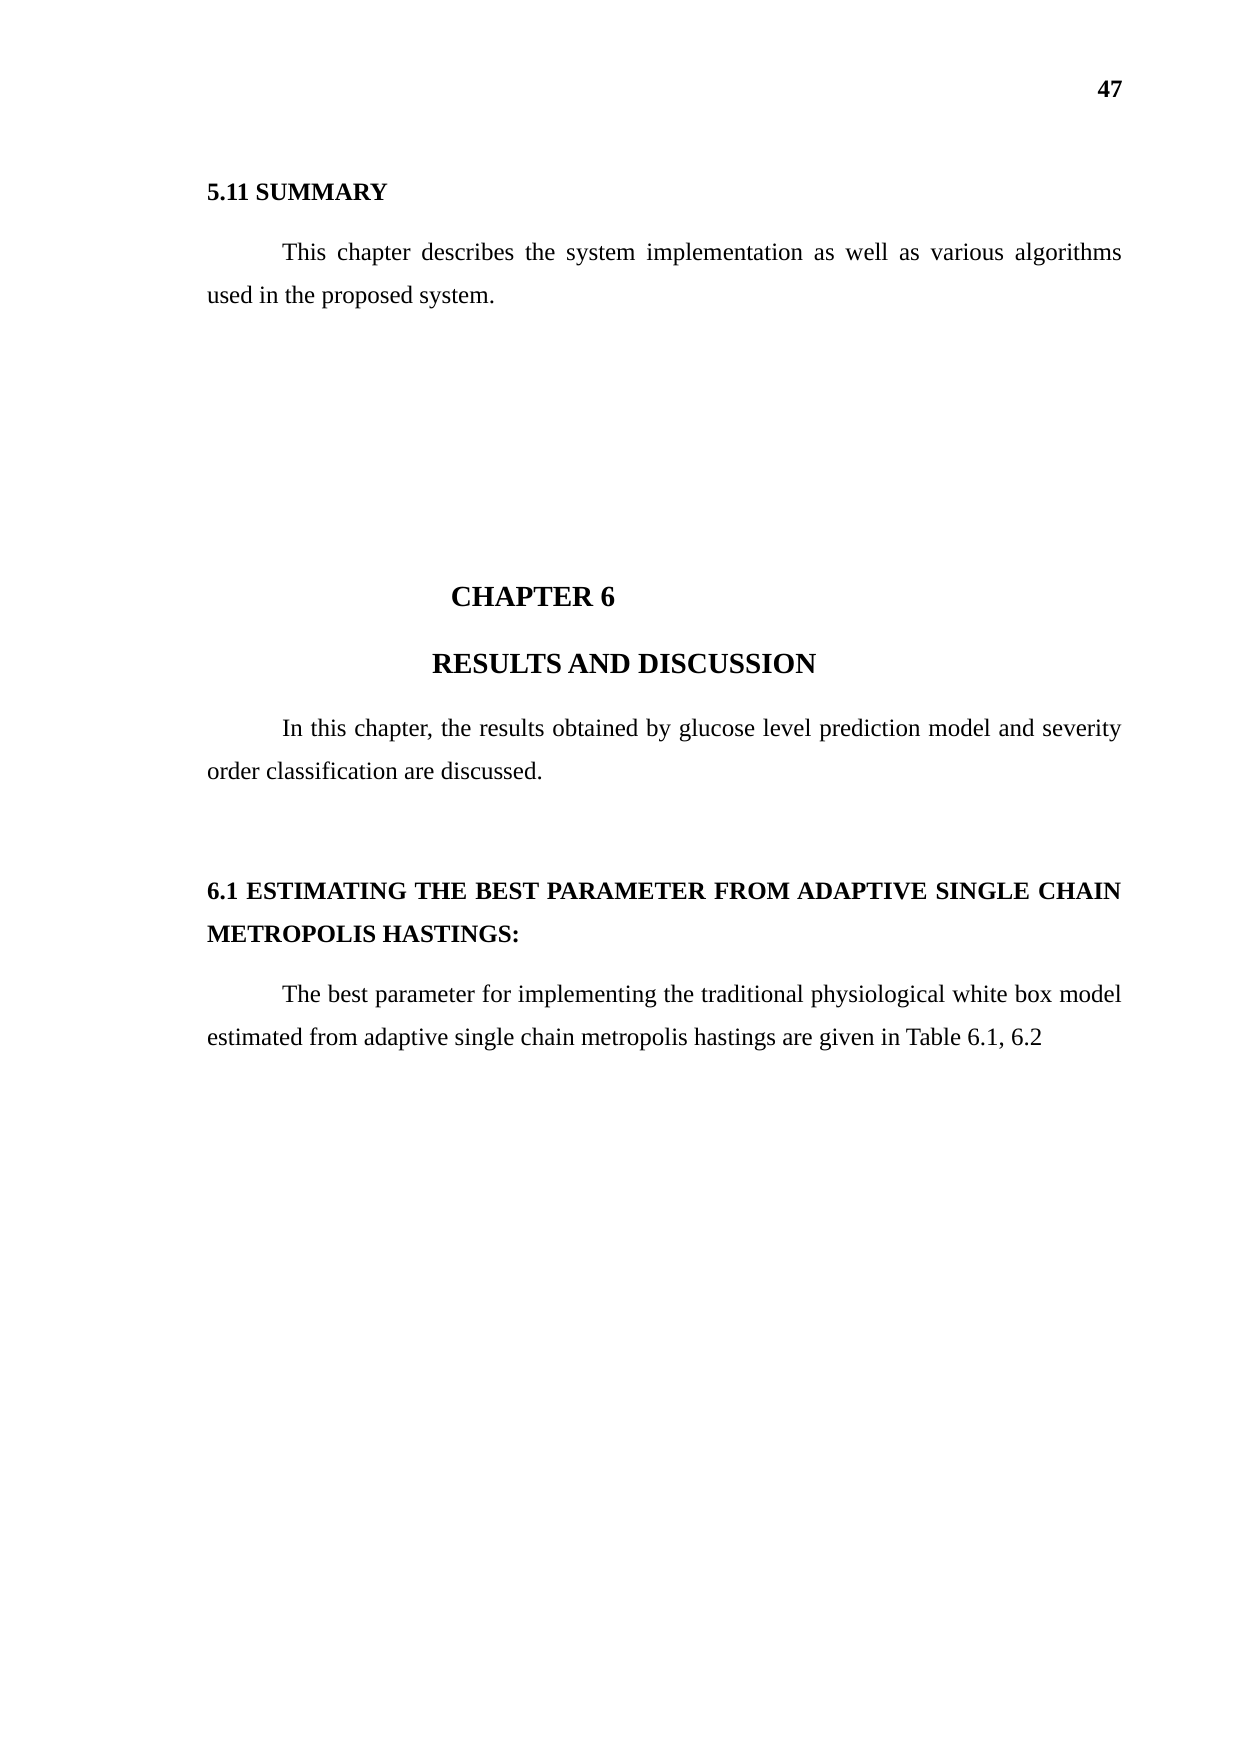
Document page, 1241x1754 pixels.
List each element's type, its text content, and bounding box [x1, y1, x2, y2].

text This chapter describes the system implementation as well as various algorithms used in the proposed system. [207, 237, 1122, 309]
text The best parameter for implementing the traditional physiological white box model estimated from adaptive single chain metropolis hastings are given in Table 6.1, 6.2 [207, 979, 1122, 1051]
text CHAPTER 6 [357, 579, 1122, 613]
text In this chapter, the results obtained by glucose level prediction model and severity order classification are discussed. [207, 713, 1122, 785]
text RESULTS AND DISCUSSION [357, 646, 1122, 679]
text 5.11 SUMMARY [207, 177, 1122, 206]
text 6.1 ESTIMATING THE BEST PARAMETER FROM ADAPTIVE SINGLE CHAIN METROPOLIS HASTINGS: [207, 876, 1122, 948]
